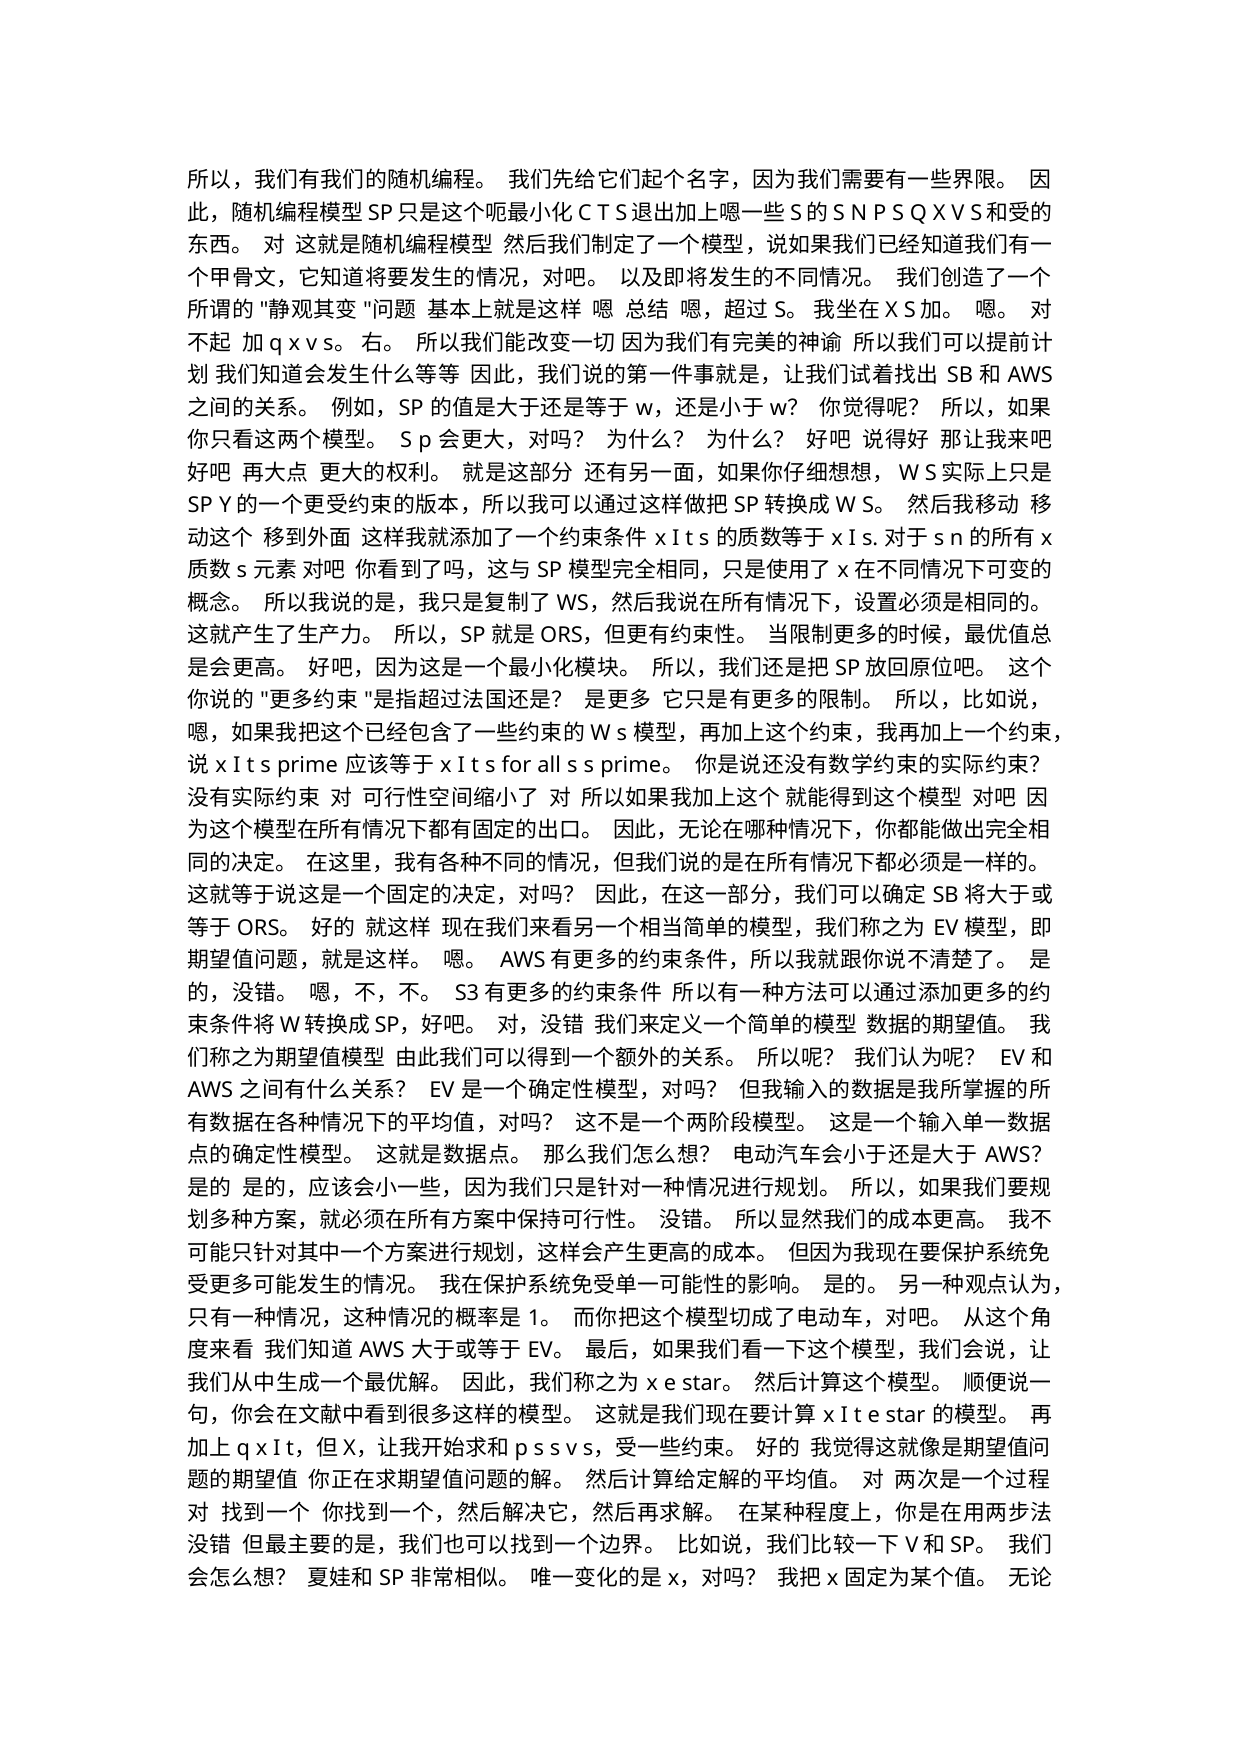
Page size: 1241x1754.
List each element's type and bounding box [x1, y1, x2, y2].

text [187, 162, 1053, 1592]
